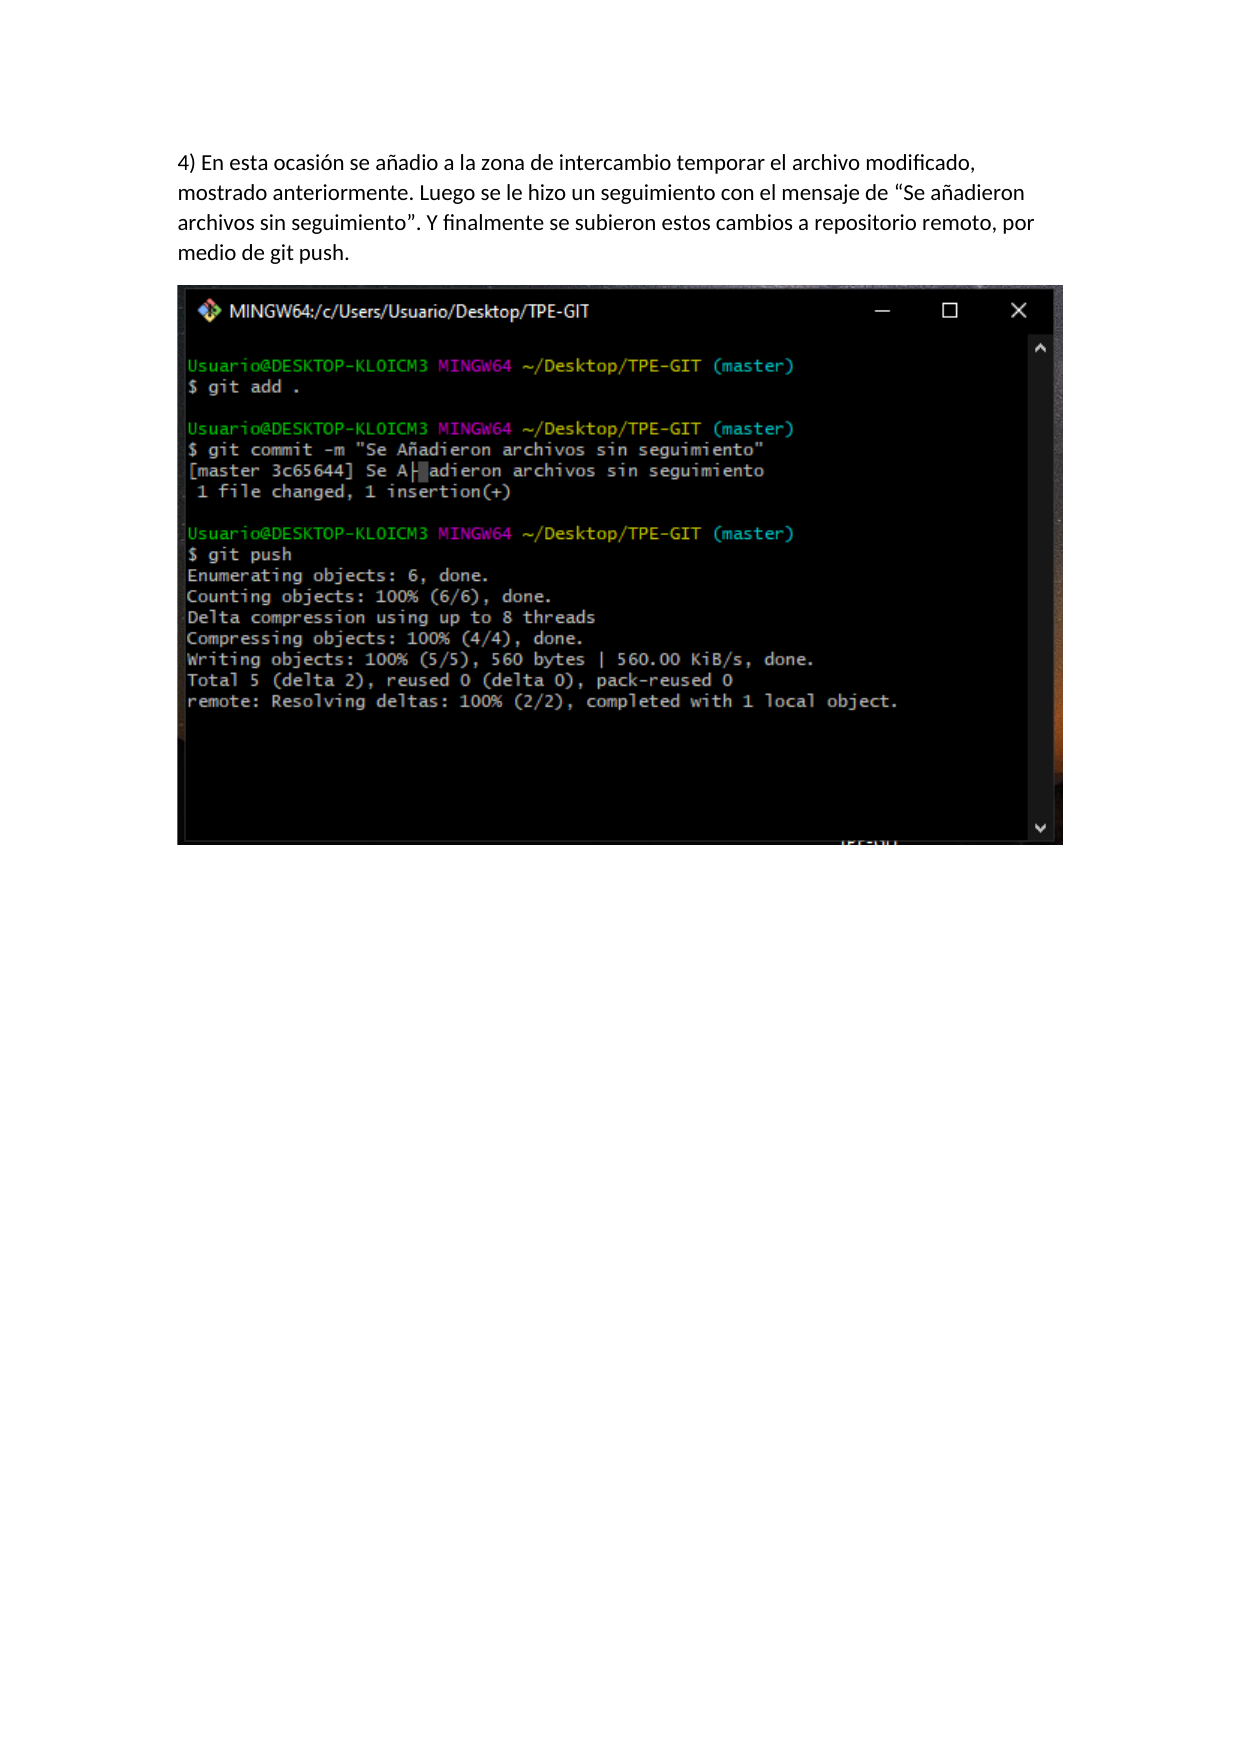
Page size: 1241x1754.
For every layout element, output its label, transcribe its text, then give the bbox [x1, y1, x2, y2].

picture [177, 285, 1063, 845]
text 4) En esta ocasión se añadio a la zona de intercambio temporar el archivo modificado, mostrado anteriormente. Luego se le hizo un seguimiento con el mensaje de “Se añadieron archivos sin seguimiento”. Y finalmente se subieron estos cambios a repositorio remoto, por medio de git push. [177, 148, 1063, 266]
